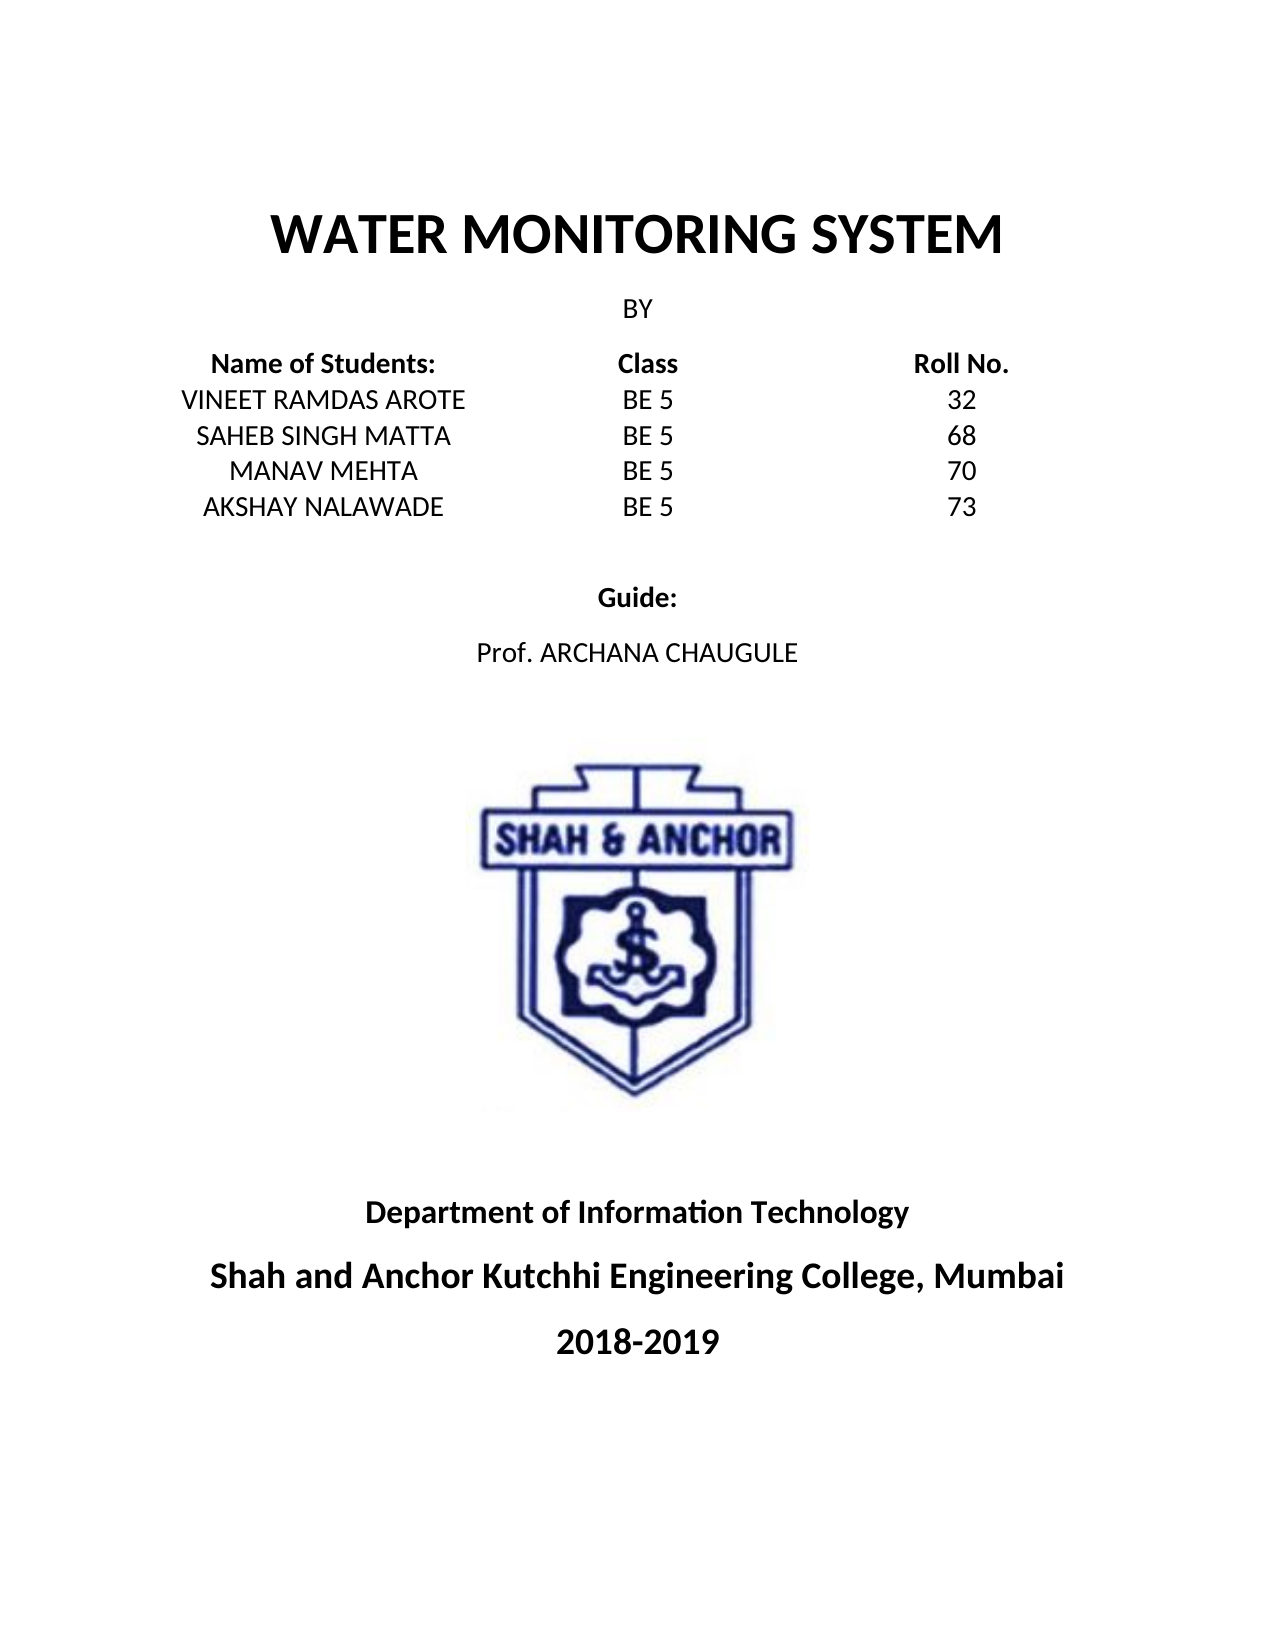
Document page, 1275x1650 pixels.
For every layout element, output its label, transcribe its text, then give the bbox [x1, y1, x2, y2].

table_cell 73 [799, 488, 1124, 524]
table_cell 32 [799, 381, 1124, 417]
text BY [150, 290, 1125, 326]
text Prof. ARCHANA CHAUGULE [150, 634, 1125, 669]
text Shah and Anchor Kutchhi Engineering College, Mumbai [150, 1252, 1125, 1298]
table_cell AKSHAY NALAWADE [150, 488, 497, 524]
text WATER MONITORING SYSTEM [150, 197, 1125, 268]
table_header Name of Students: [150, 346, 497, 381]
table_cell VINEET RAMDAS AROTE [150, 381, 497, 417]
table_cell BE 5 [497, 453, 799, 488]
table_cell BE 5 [497, 381, 799, 417]
table_cell BE 5 [497, 488, 799, 524]
text Guide: [150, 579, 1125, 614]
table_header Roll No. [799, 346, 1124, 381]
table_cell 68 [799, 417, 1124, 452]
table_cell BE 5 [497, 417, 799, 452]
picture [465, 738, 810, 1112]
table_cell MANAV MEHTA [150, 453, 497, 488]
table_header Class [497, 346, 799, 381]
table_cell SAHEB SINGH MATTA [150, 417, 497, 452]
text Department of Information Technology [150, 1191, 1125, 1232]
table_cell 70 [799, 453, 1124, 488]
text 2018-2019 [150, 1318, 1125, 1364]
